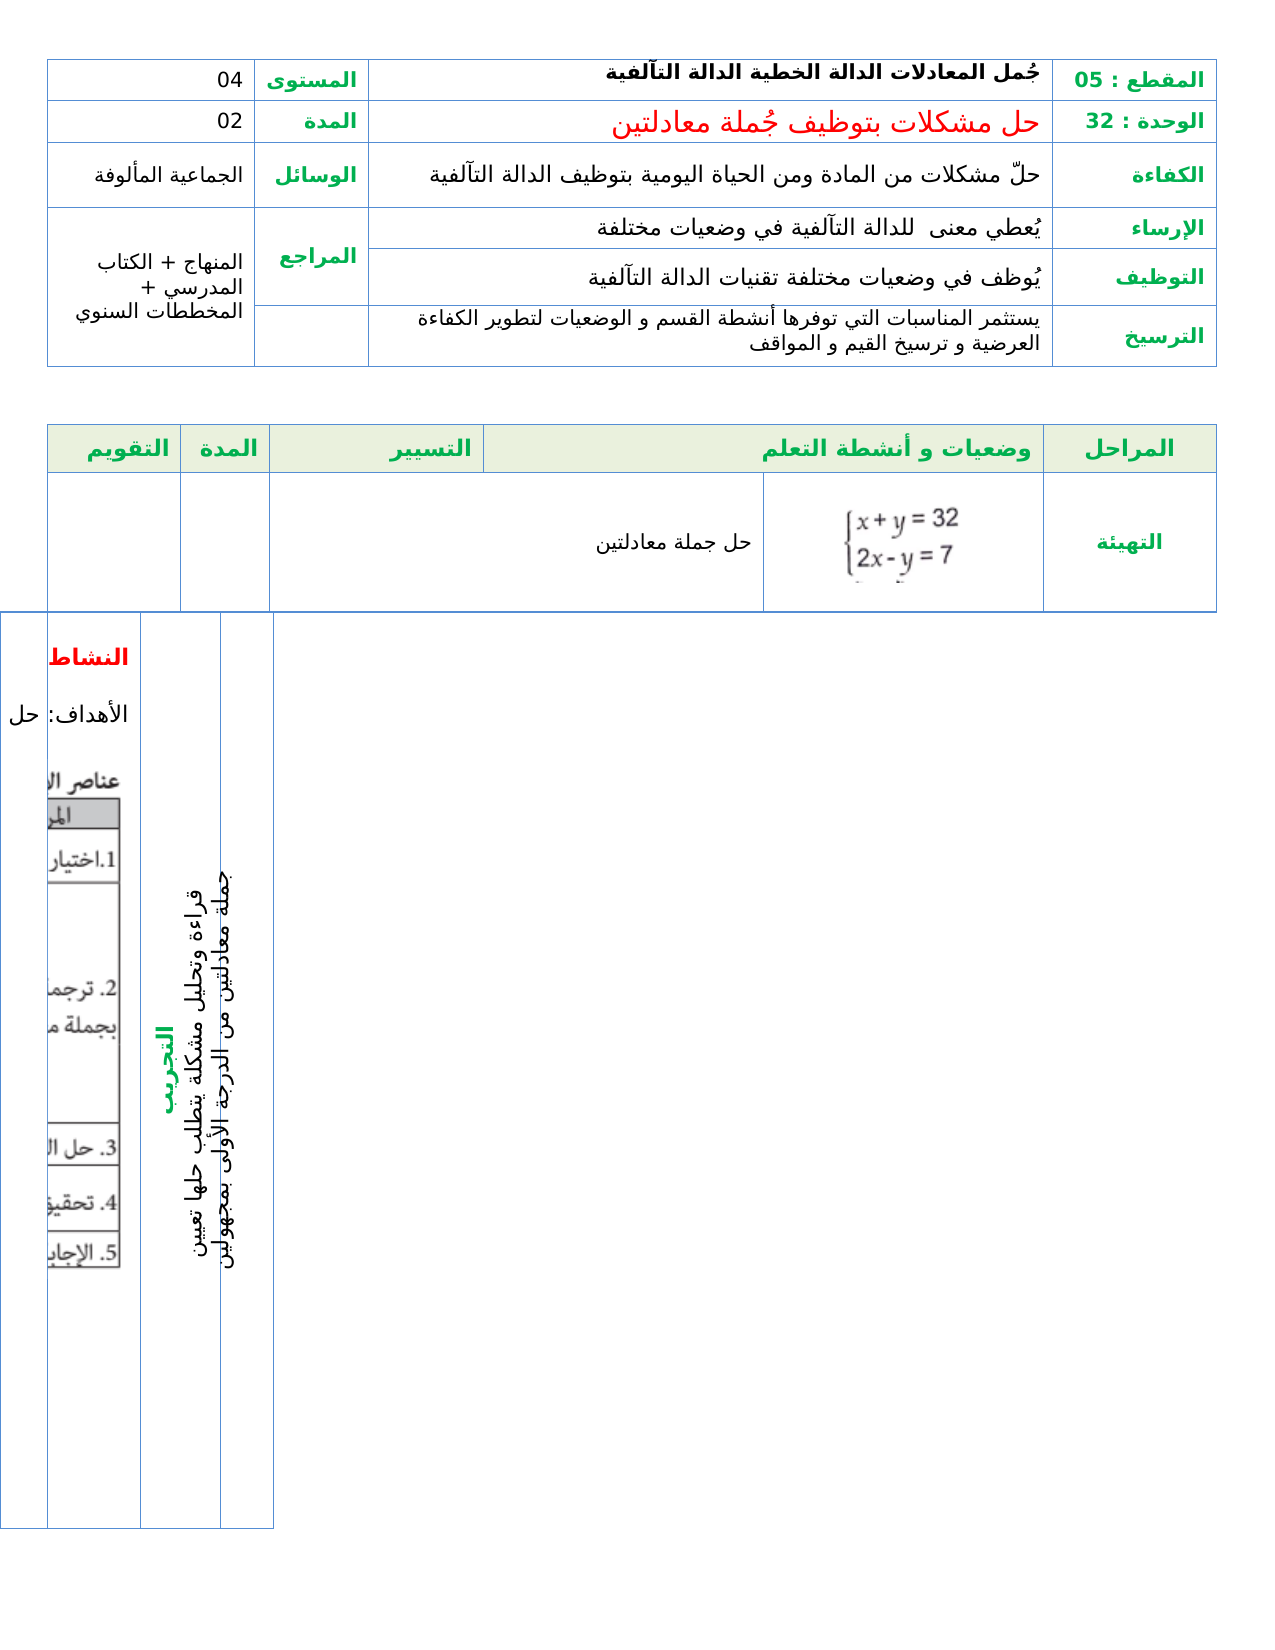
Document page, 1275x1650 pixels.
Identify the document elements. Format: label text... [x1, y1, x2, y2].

table_cell [255, 306, 368, 366]
picture [47, 759, 130, 1279]
table_header التقويم [48, 425, 180, 472]
table_cell الجماعية المألوفة [48, 143, 254, 207]
table_cell الوحدة : 32 [1053, 101, 1216, 142]
picture [840, 501, 966, 583]
table_cell جُمل المعادلات الدالة الخطية الدالة التآلفية [369, 60, 1052, 100]
table_cell التهيئة [1044, 473, 1216, 611]
table_cell المقطع : 05 [1053, 60, 1216, 100]
table_header التسيير [270, 425, 483, 472]
table_cell يستثمر المناسبات التي توفرها أنشطة القسم و الوضعيات لتطوير الكفاءة العرضية و ترسيخ القيم و المواقف [369, 306, 1052, 366]
table_cell الكفاءة [1053, 143, 1216, 207]
table_cell المدة [255, 101, 368, 142]
table_cell قراءة وتحليل مشكلة يتطلب حلها تعيين جملة معادلتين من الدرجة الأولى بمجهولين [141, 613, 220, 1528]
table_cell [48, 473, 180, 611]
table_header المراحل [1044, 425, 1216, 472]
table_header المدة [181, 425, 269, 472]
table_cell حلّ مشكلات من المادة ومن الحياة اليومية بتوظيف الدالة التآلفية [369, 143, 1052, 207]
table_cell حل مشكلات بتوظيف جُملة معادلتين [369, 101, 1052, 142]
table_cell [764, 473, 1043, 611]
table_cell يُعطي معنى للدالة التآلفية في وضعيات مختلفة [369, 208, 1052, 248]
table_cell الوسائل [255, 143, 368, 207]
table_cell التوظيف [1053, 249, 1216, 305]
table_cell قراءة وتحليل مشكلة يتطلب حلها تعيين جملة معادلتين من الدرجة الأولى بمجهولين [221, 613, 273, 1528]
table_cell المنهاج + الكتاب المدرسي + المخططات السنوي [48, 208, 254, 366]
table_cell المراجع [255, 208, 368, 305]
table_cell النشاط 3 ص 57 : الأهداف: حل مشكلات بتوظيف جمل معادلتين من الدرجة الأولى بمجهولين [48, 613, 140, 1528]
table_cell [181, 473, 269, 611]
table_header وضعيات و أنشطة التعلم [484, 425, 1043, 472]
table_cell الإرساء [1053, 208, 1216, 248]
table_cell 02 [48, 101, 254, 142]
table_cell 04 [48, 60, 254, 100]
table_cell يُوظف في وضعيات مختلفة تقنيات الدالة التآلفية [369, 249, 1052, 305]
table_cell المستوى [255, 60, 368, 100]
table_cell الترسيخ [1053, 306, 1216, 366]
table_cell حل جملة معادلتين [270, 473, 763, 611]
